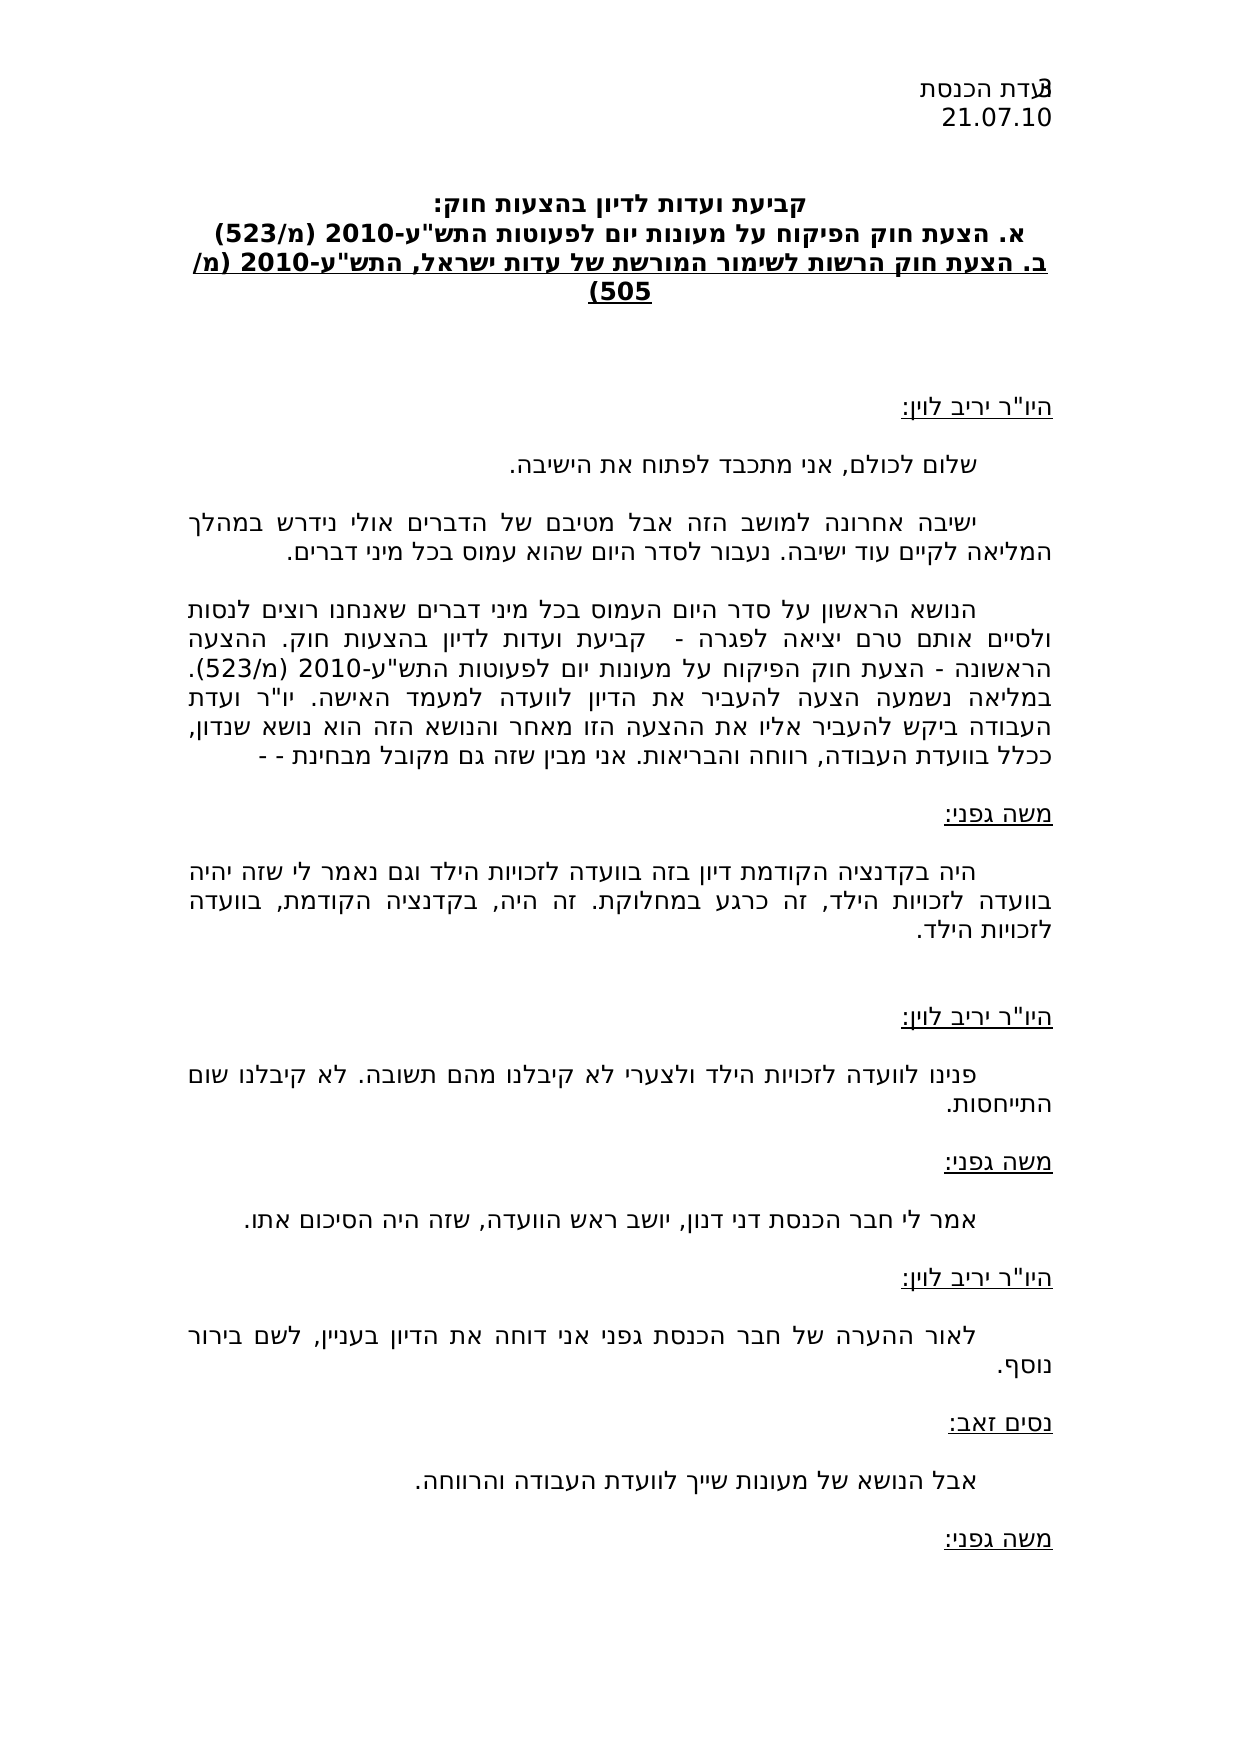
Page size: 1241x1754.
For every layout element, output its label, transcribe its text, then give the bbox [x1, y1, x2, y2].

text א. הצעת חוק הפיקוח על מעונות יום לפעוטות התש"ע-2010 (מ/523) [187, 219, 1053, 248]
text קביעת ועדות לדיון בהצעות חוק: [187, 189, 1053, 219]
text הנושא הראשון על סדר היום העמוס בכל מיני דברים שאנחנו רוצים לנסות ולסיים אותם טרם יציאה לפגרה - קביעת ועדות לדיון בהצעות חוק. ההצעה הראשונה - הצעת חוק הפיקוח על מעונות יום לפעוטות התש"ע-2010 (מ/523). במליאה נשמעה הצעה להעביר את הדיון לוועדה למעמד האישה. יו"ר ועדת העבודה ביקש להעביר אליו את ההצעה הזו מאחר והנושא הזה הוא נושא שנדון, ככלל בוועדת העבודה, רווחה והבריאות. אני מבין שזה גם מקובל מבחינת - - [187, 595, 1053, 770]
text היו"ר יריב לוין: [187, 1263, 1053, 1292]
text היה בקדנציה הקודמת דיון בזה בוועדה לזכויות הילד וגם נאמר לי שזה יהיה בוועדה לזכויות הילד, זה כרגע במחלוקת. זה היה, בקדנציה הקודמת, בוועדה לזכויות הילד. [187, 857, 1053, 944]
text אמר לי חבר הכנסת דני דנון, יושב ראש הוועדה, שזה היה הסיכום אתו. [187, 1205, 1053, 1234]
text לאור ההערה של חבר הכנסת גפני אני דוחה את הדיון בעניין, לשם בירור נוסף. [187, 1321, 1053, 1379]
text שלום לכולם, אני מתכבד לפתוח את הישיבה. [187, 450, 1053, 479]
text משה גפני: [187, 1524, 1053, 1553]
text היו"ר יריב לוין: [187, 392, 1053, 422]
text משה גפני: [187, 1147, 1053, 1176]
text אבל הנושא של מעונות שייך לוועדת העבודה והרווחה. [187, 1466, 1053, 1495]
text ב. הצעת חוק הרשות לשימור המורשת של עדות ישראל, התש"ע-2010 (מ/505) [187, 248, 1053, 306]
text נסים זאב: [187, 1408, 1053, 1437]
text משה גפני: [187, 799, 1053, 828]
text היו"ר יריב לוין: [187, 1002, 1053, 1031]
text פנינו לוועדה לזכויות הילד ולצערי לא קיבלנו מהם תשובה. לא קיבלנו שום התייחסות. [187, 1060, 1053, 1118]
text ישיבה אחרונה למושב הזה אבל מטיבם של הדברים אולי נידרש במהלך המליאה לקיים עוד ישיבה. נעבור לסדר היום שהוא עמוס בכל מיני דברים. [187, 508, 1053, 567]
